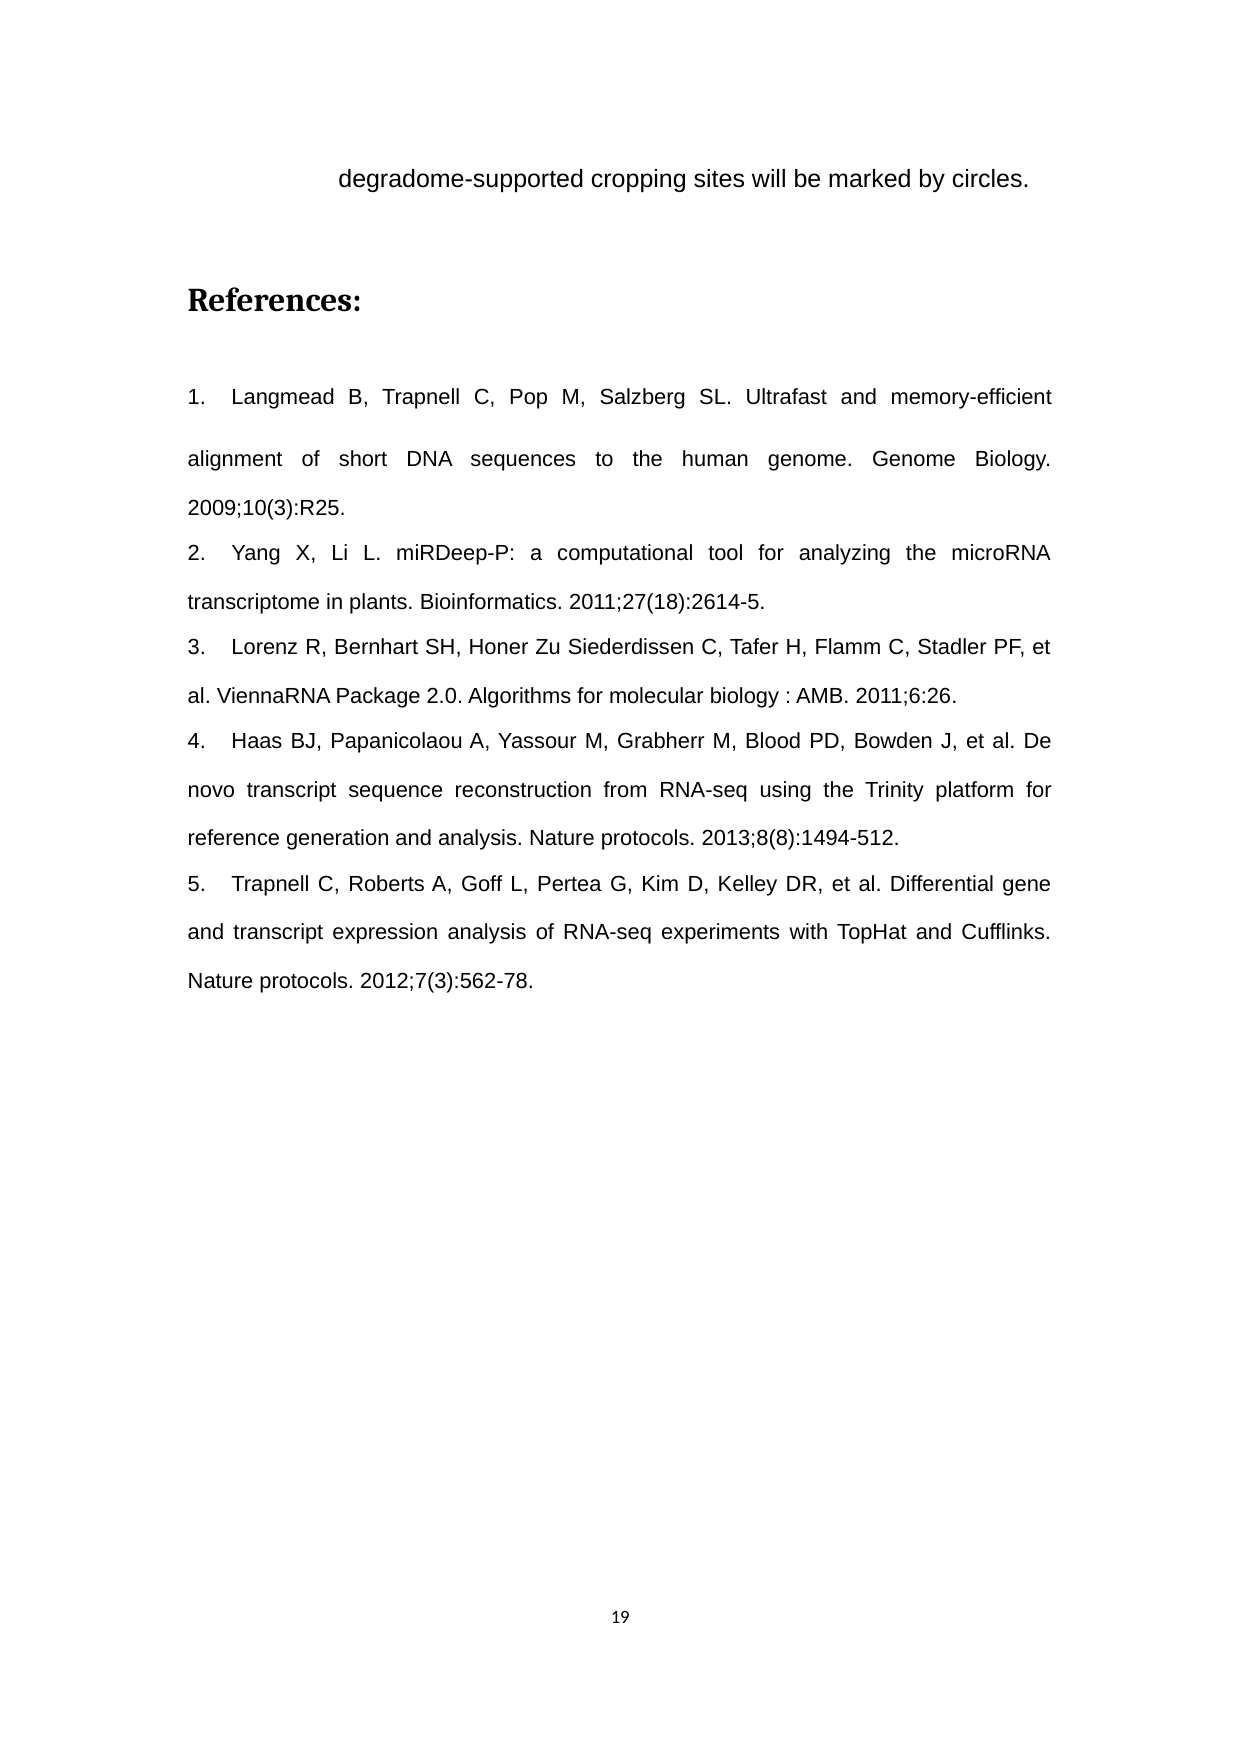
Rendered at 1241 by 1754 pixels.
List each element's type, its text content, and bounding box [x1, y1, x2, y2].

text 4. Haas BJ, Papanicolaou A, Yassour M, Grabherr M, Blood PD, Bowden J, et al. De novo transcript sequence reconstruction from RNA-seq using the Trinity platform for reference generation and analysis. Nature protocols. 2013;8(8):1494-512. [187, 724, 1053, 854]
text 2. Yang X, Li L. miRDeep-P: a computational tool for analyzing the microRNA transcriptome in plants. Bioinformatics. 2011;27(18):2614-5. [187, 536, 1053, 618]
text 1. Langmead B, Trapnell C, Pop M, Salzberg SL. Ultrafast and memory-efficient alignment of short DNA sequences to the human genome. Genome Biology. 2009;10(3):R25. [187, 361, 1053, 524]
text 5. Trapnell C, Roberts A, Goff L, Pertea G, Kim D, Kelley DR, et al. Differential gene and transcript expression analysis of RNA-seq experiments with TopHat and Cufflinks. Nature protocols. 2012;7(3):562-78. [187, 867, 1053, 997]
text 3. Lorenz R, Bernhart SH, Honer Zu Siederdissen C, Tafer H, Flamm C, Stadler PF, et al. ViennaRNA Package 2.0. Algorithms for molecular biology : AMB. 2011;6:26. [187, 630, 1053, 712]
subtitle References: [187, 268, 1053, 333]
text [187, 162, 1053, 194]
